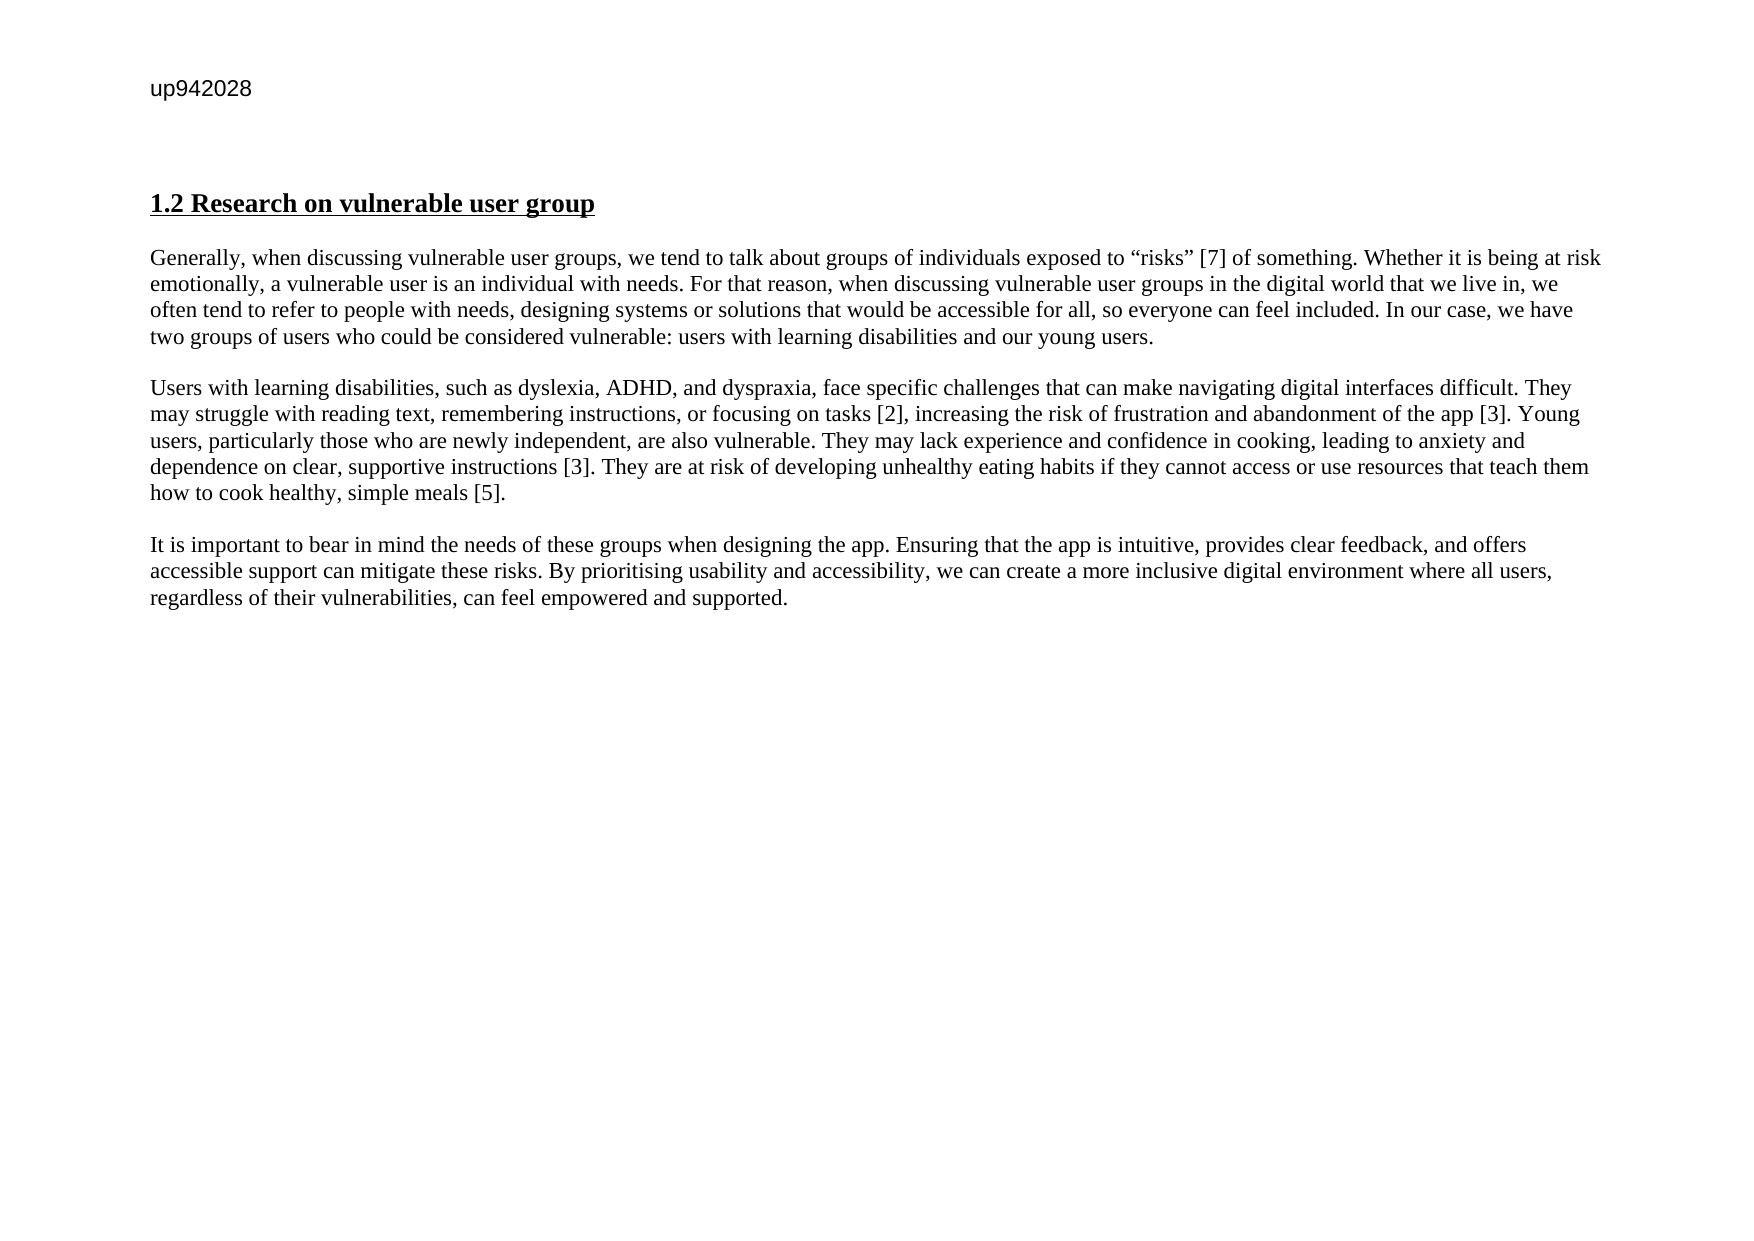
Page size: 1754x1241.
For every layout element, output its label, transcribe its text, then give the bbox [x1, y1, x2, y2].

subtitle 1.2 Research on vulnerable user group [150, 187, 1604, 219]
text Generally, when discussing vulnerable user groups, we tend to talk about groups of individuals exposed to “risks” [7] of something. Whether it is being at risk emotionally, a vulnerable user is an individual with needs. For that reason, when discussing vulnerable user groups in the digital world that we live in, we often tend to refer to people with needs, designing systems or solutions that would be accessible for all, so everyone can feel included. In our case, we have two groups of users who could be considered vulnerable: users with learning disabilities and our young users. [150, 244, 1604, 349]
text It is important to bear in mind the needs of these groups when designing the app. Ensuring that the app is intuitive, provides clear feedback, and offers accessible support can mitigate these risks. By prioritising usability and accessibility, we can create a more inclusive digital environment where all users, regardless of their vulnerabilities, can feel empowered and supported. [150, 531, 1604, 610]
text Users with learning disabilities, such as dyslexia, ADHD, and dyspraxia, face specific challenges that can make navigating digital interfaces difficult. They may struggle with reading text, remembering instructions, or focusing on tasks [2], increasing the risk of frustration and abandonment of the app [3]. Young users, particularly those who are newly independent, are also vulnerable. They may lack experience and confidence in cooking, leading to anxiety and dependence on clear, supportive instructions [3]. They are at risk of developing unhealthy eating habits if they cannot access or use resources that teach them how to cook healthy, simple meals [5]. [150, 374, 1604, 506]
